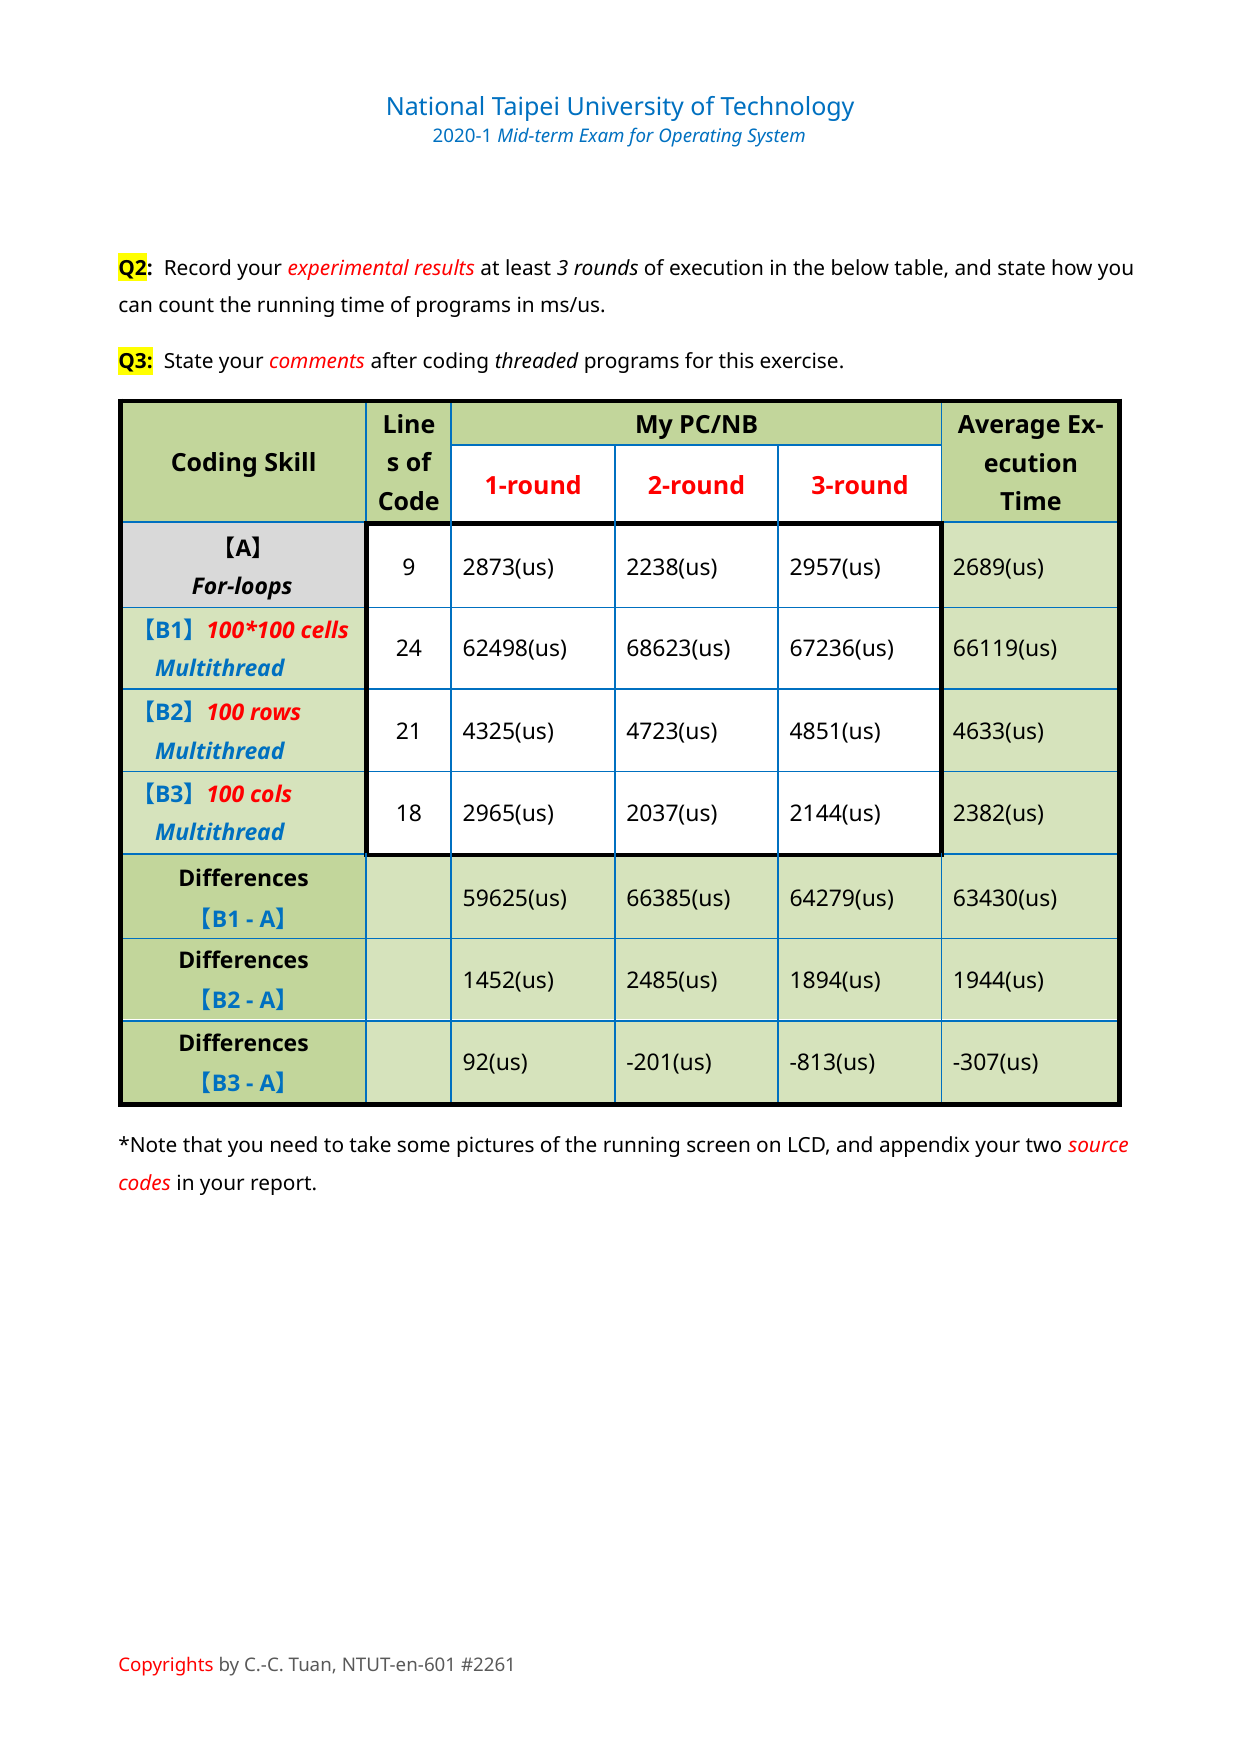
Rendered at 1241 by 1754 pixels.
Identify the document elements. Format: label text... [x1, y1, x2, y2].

table_cell 【B2】100 rows Multithread [123, 690, 364, 771]
table_cell 59625(us) [452, 857, 614, 938]
table_cell Differences 【B1 - A】 [123, 855, 365, 938]
table_cell [367, 939, 450, 1019]
table_cell 2382(us) [944, 772, 1117, 853]
table_cell 66385(us) [616, 857, 777, 938]
table_cell 21 [369, 690, 450, 771]
table_cell 4633(us) [944, 690, 1117, 771]
table_cell -813(us) [779, 1022, 941, 1102]
table_cell 68623(us) [616, 608, 777, 688]
text *Note that you need to take some pictures of the running screen on LCD, and appendix your two source codes in your report. [118, 1126, 1137, 1201]
table_cell 9 [369, 526, 450, 607]
table_cell 1944(us) [942, 939, 1117, 1019]
table_header My PC/NB [452, 403, 941, 444]
table_cell 1894(us) [779, 939, 941, 1019]
table_cell 【B1】100*100 cells Multithread [123, 608, 364, 688]
table_cell 【A】 For-loops [123, 523, 364, 607]
text Q3: State your comments after coding threaded programs for this exercise. [118, 342, 1137, 380]
table_cell 【B3】100 cols Multithread [123, 772, 364, 853]
table_cell 63430(us) [942, 855, 1117, 938]
table_cell 24 [369, 608, 450, 688]
table_cell 2-round [616, 446, 777, 521]
table_cell 2965(us) [452, 772, 614, 853]
table_cell 2238(us) [616, 526, 777, 607]
table_cell [367, 1022, 450, 1102]
table_header Average Ex- ecution Time [942, 403, 1117, 521]
table_cell 2485(us) [616, 939, 777, 1019]
table_cell 64279(us) [779, 857, 941, 938]
table_cell 4723(us) [616, 690, 777, 771]
table_cell 2037(us) [616, 772, 777, 853]
table_header Coding Skill [123, 403, 365, 521]
table_cell 3-round [779, 446, 941, 521]
table_cell Differences 【B2 - A】 [123, 939, 365, 1019]
table_cell 67236(us) [779, 608, 939, 688]
table_cell [367, 857, 450, 938]
table_cell 2689(us) [944, 523, 1117, 607]
table_cell 66119(us) [944, 608, 1117, 688]
table_cell 18 [369, 772, 450, 853]
text Q2: Record your experimental results at least 3 rounds of execution in the below table, and state how you can count the running time of programs in ms/us. [118, 248, 1137, 323]
table_cell 4325(us) [452, 690, 614, 771]
table_cell 2957(us) [779, 526, 939, 607]
table_cell 2873(us) [452, 526, 614, 607]
table_cell Differences 【B3 - A】 [123, 1022, 365, 1102]
table_header Lines of Code [367, 403, 450, 521]
table_cell 2144(us) [779, 772, 939, 853]
table_cell -201(us) [616, 1022, 777, 1102]
table_cell 1452(us) [452, 939, 614, 1019]
table_cell 62498(us) [452, 608, 614, 688]
table_cell 1-round [452, 446, 614, 521]
table_cell -307(us) [942, 1022, 1117, 1102]
table_cell 4851(us) [779, 690, 939, 771]
table_cell 92(us) [452, 1022, 614, 1102]
